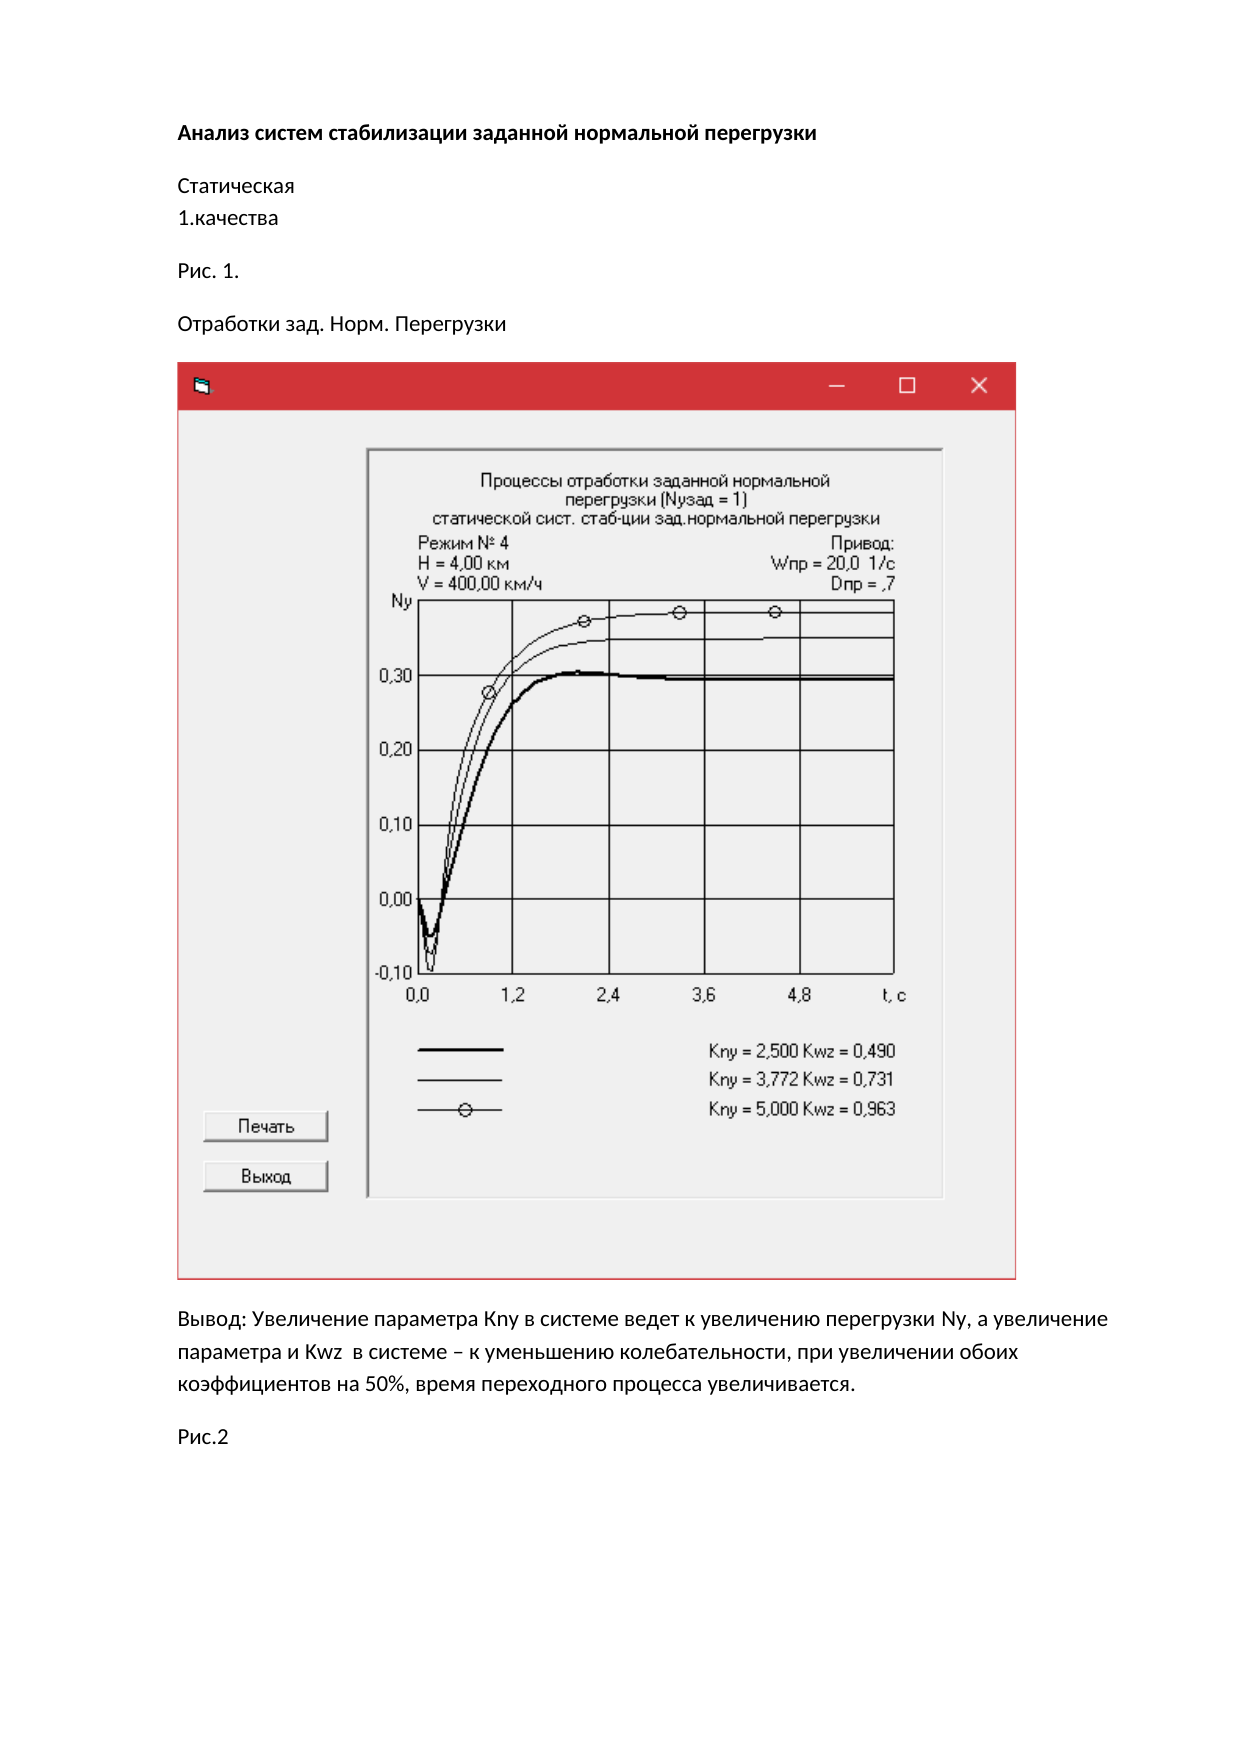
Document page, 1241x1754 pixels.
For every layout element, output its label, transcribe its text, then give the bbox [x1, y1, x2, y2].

text Рис.2 [177, 1422, 1152, 1450]
text Статическая 1.качества [177, 171, 1152, 231]
text Анализ систем стабилизации заданной нормальной перегрузки [177, 118, 1152, 146]
text Рис. 1. [177, 256, 1152, 284]
text Вывод: Увеличение параметра Кny в системе ведет к увеличению перегрузки Ny, а увеличение параметра и Kwz в системе – к уменьшению колебательности, при увеличении обоих коэффициентов на 50%, время переходного процесса увеличивается. [177, 1304, 1152, 1397]
picture [177, 362, 1017, 1280]
text Отработки зад. Норм. Перегрузки [177, 309, 1152, 337]
